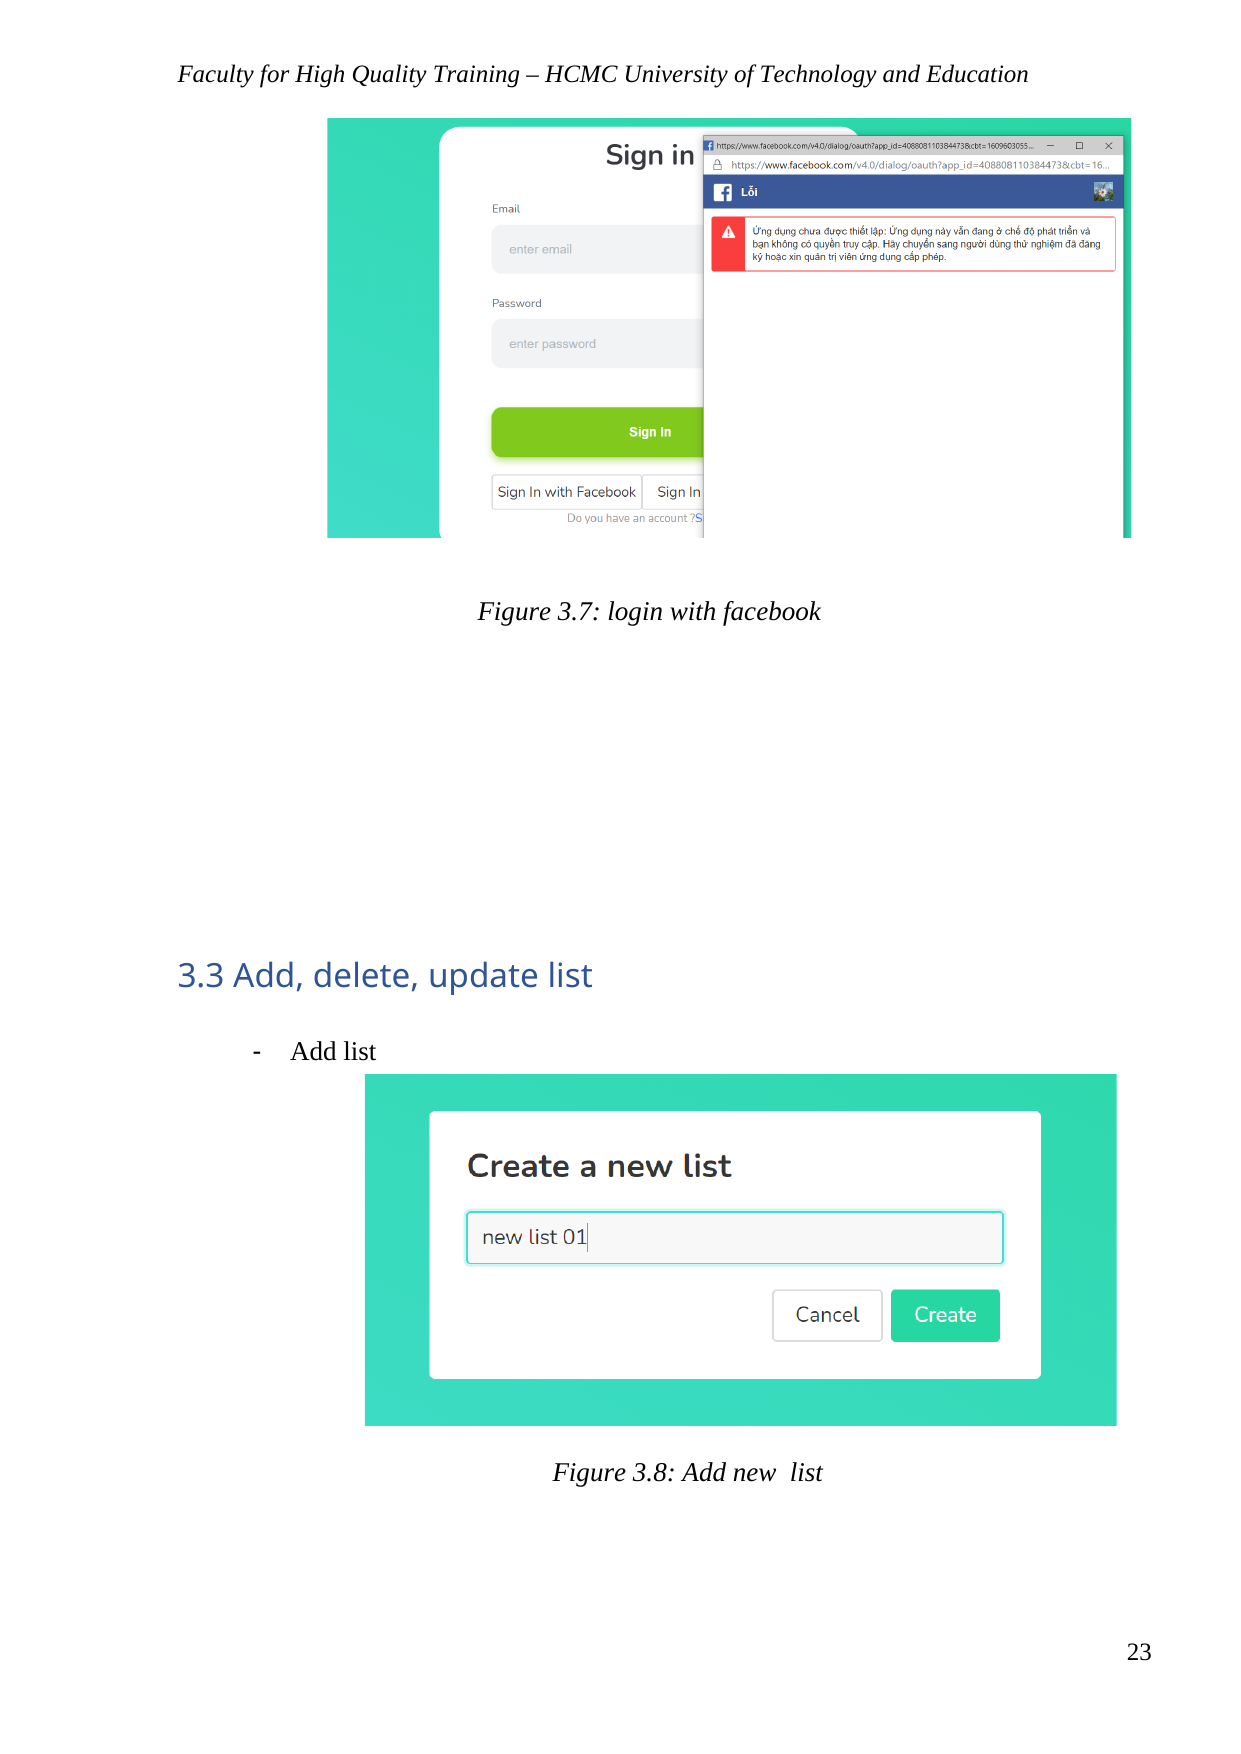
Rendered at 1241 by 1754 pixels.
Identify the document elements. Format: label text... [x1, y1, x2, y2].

subtitle 3.3 Add, delete, update list [177, 952, 1152, 997]
list Add list [252, 1032, 1152, 1069]
text Figure 3.8: Add new list [477, 1456, 1152, 1487]
text Figure 3.7: login with facebook [402, 595, 1152, 626]
picture [327, 118, 1132, 538]
picture [364, 1074, 1117, 1426]
